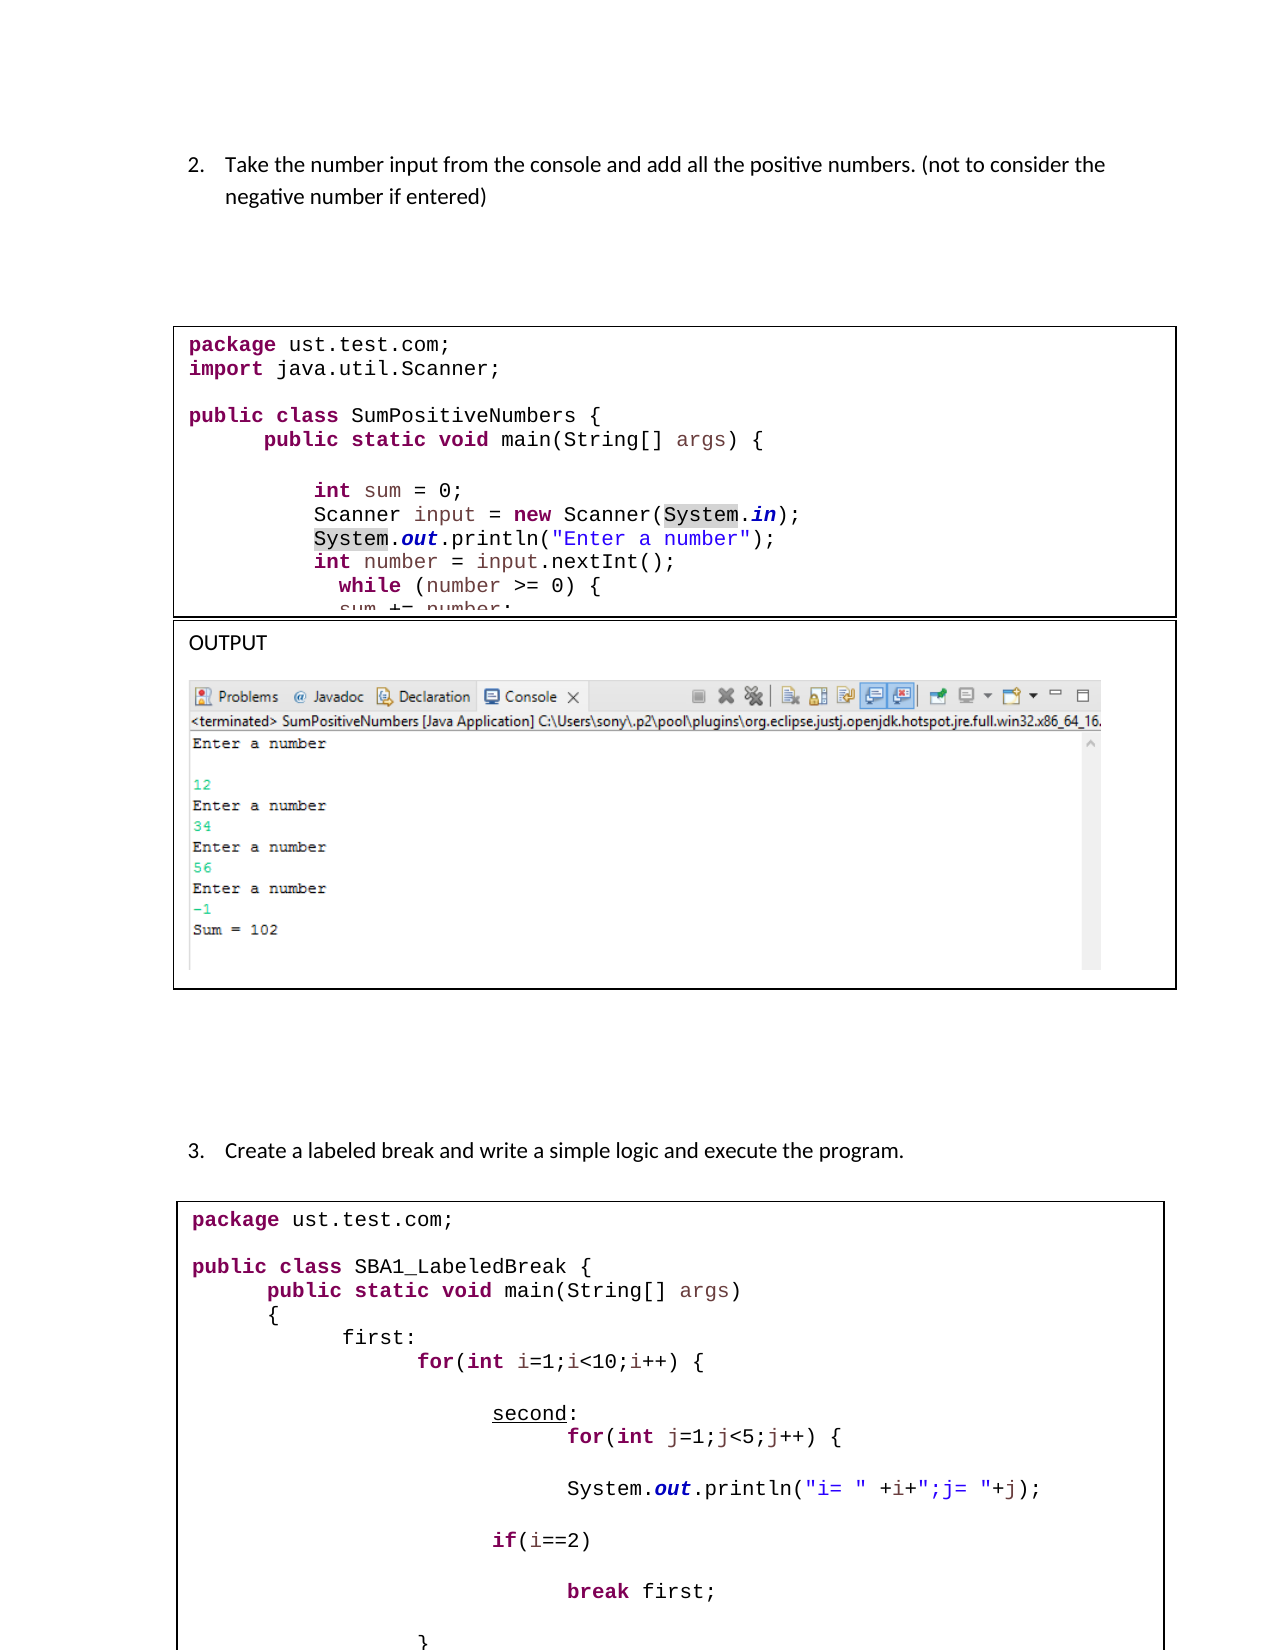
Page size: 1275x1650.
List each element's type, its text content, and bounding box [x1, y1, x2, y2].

list Take the number input from the console and add all the positive numbers. (not to consider the negative number if entered) [187, 150, 1125, 210]
picture [188, 680, 1101, 970]
list Create a labeled break and write a simple logic and execute the program. [187, 1137, 1125, 1164]
